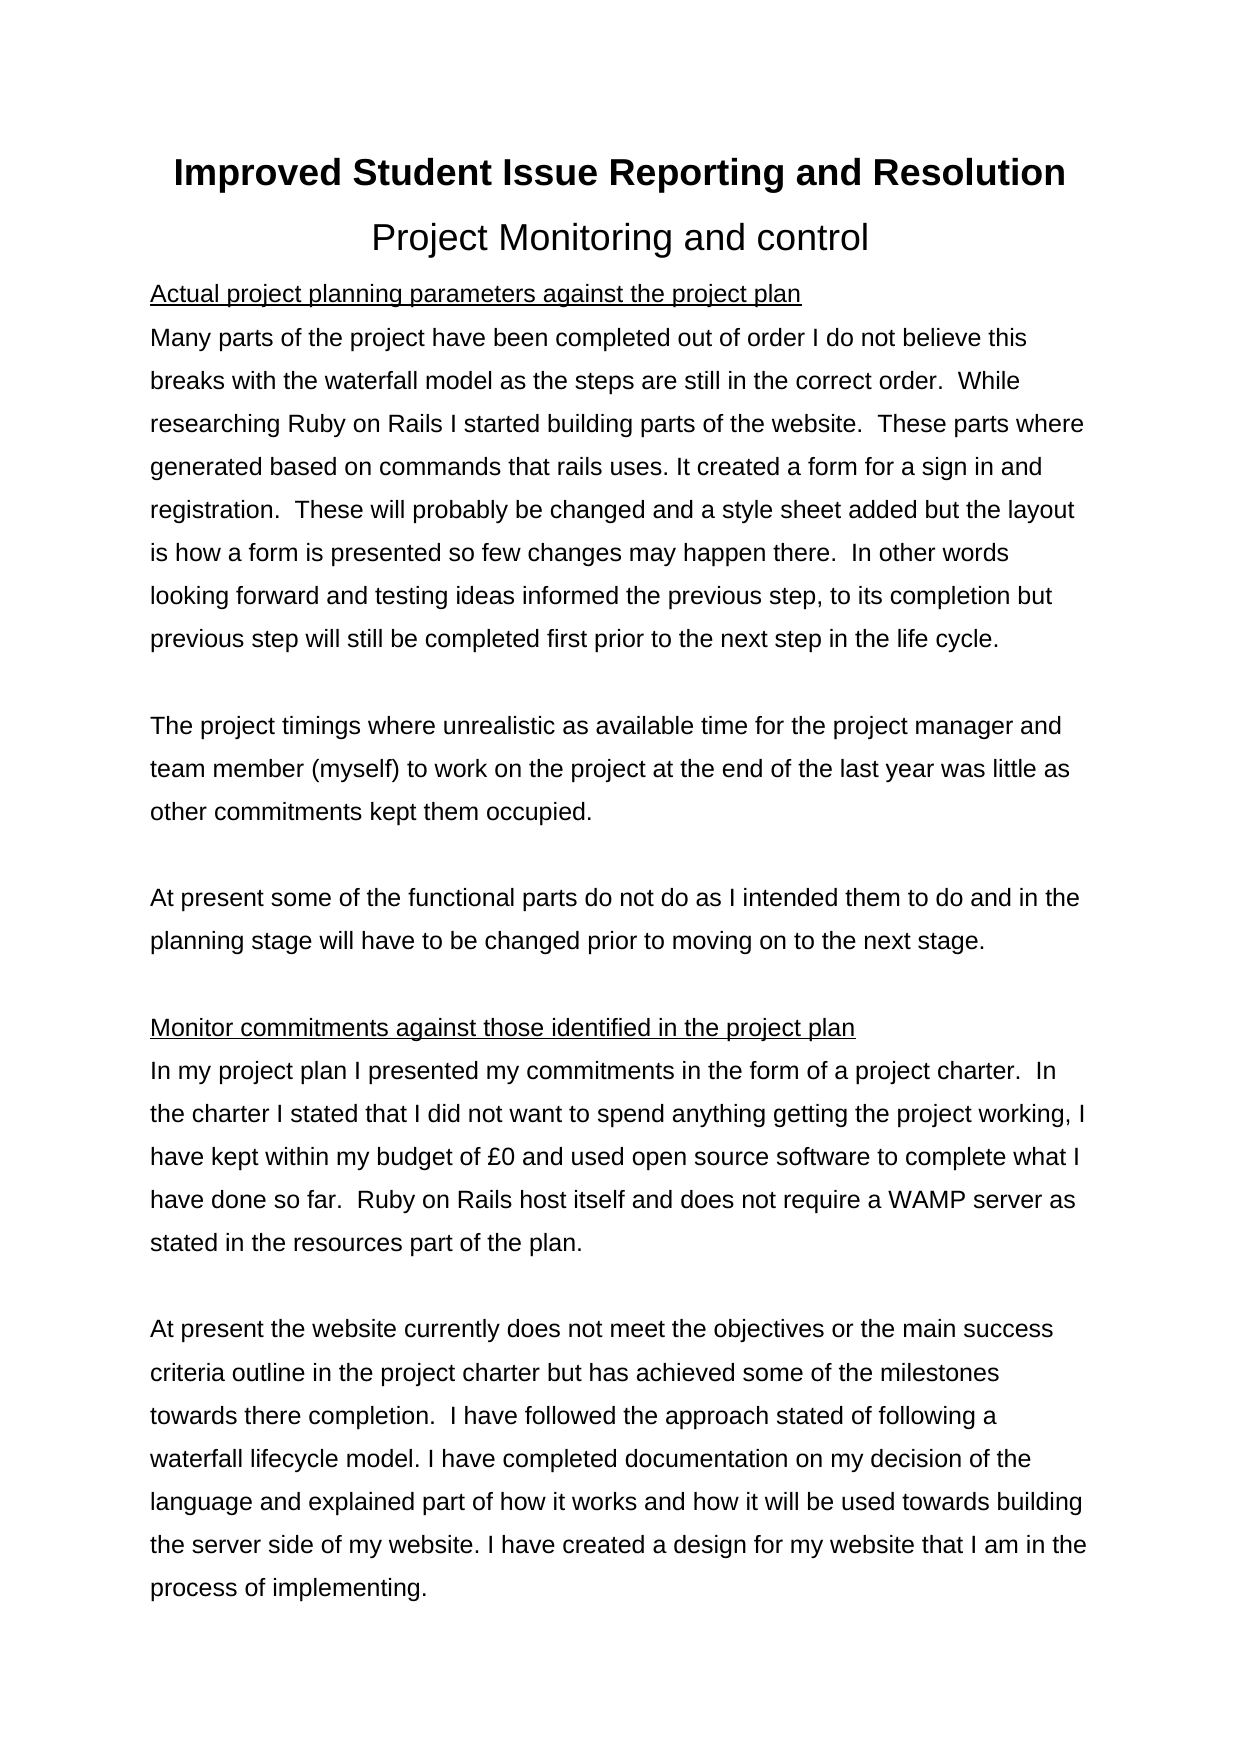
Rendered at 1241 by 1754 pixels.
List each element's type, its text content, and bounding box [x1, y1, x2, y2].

text The project timings where unrealistic as available time for the project manager and team member (myself) to work on the project at the end of the last year was little as other commitments kept them occupied. [150, 711, 1090, 826]
text At present some of the functional parts do not do as I intended them to do and in the planning stage will have to be changed prior to moving on to the next stage. [150, 883, 1090, 955]
text Monitor commitments against those identified in the project plan [150, 1012, 1090, 1041]
text Project Monitoring and control [150, 215, 1090, 258]
text Improved Student Issue Reporting and Resolution [150, 150, 1090, 193]
text Many parts of the project have been completed out of order I do not believe this breaks with the waterfall model as the steps are still in the correct order. While researching Ruby on Rails I started building parts of the website. These parts where generated based on commands that rails uses. It created a form for a sign in and registration. These will probably be changed and a style sheet added but the layout is how a form is presented so few changes may happen there. In other words looking forward and testing ideas informed the previous step, to its completion but previous step will still be completed first prior to the next step in the life cycle. [150, 322, 1090, 653]
text Actual project planning parameters against the project plan [150, 279, 1090, 308]
text At present the website currently does not meet the objectives or the main success criteria outline in the project charter but has achieved some of the milestones towards there completion. I have followed the approach stated of following a waterfall lifecycle model. I have completed documentation on my decision of the language and explained part of how it works and how it will be used towards building the server side of my website. I have created a design for my website that I am in the process of implementing. [150, 1314, 1090, 1602]
text In my project plan I presented my commitments in the form of a project charter. In the charter I stated that I did not want to spend anything getting the project working, I have kept within my budget of £0 and used open source software to complete what I have done so far. Ruby on Rails host itself and does not require a WAMP server as stated in the resources part of the plan. [150, 1056, 1090, 1257]
